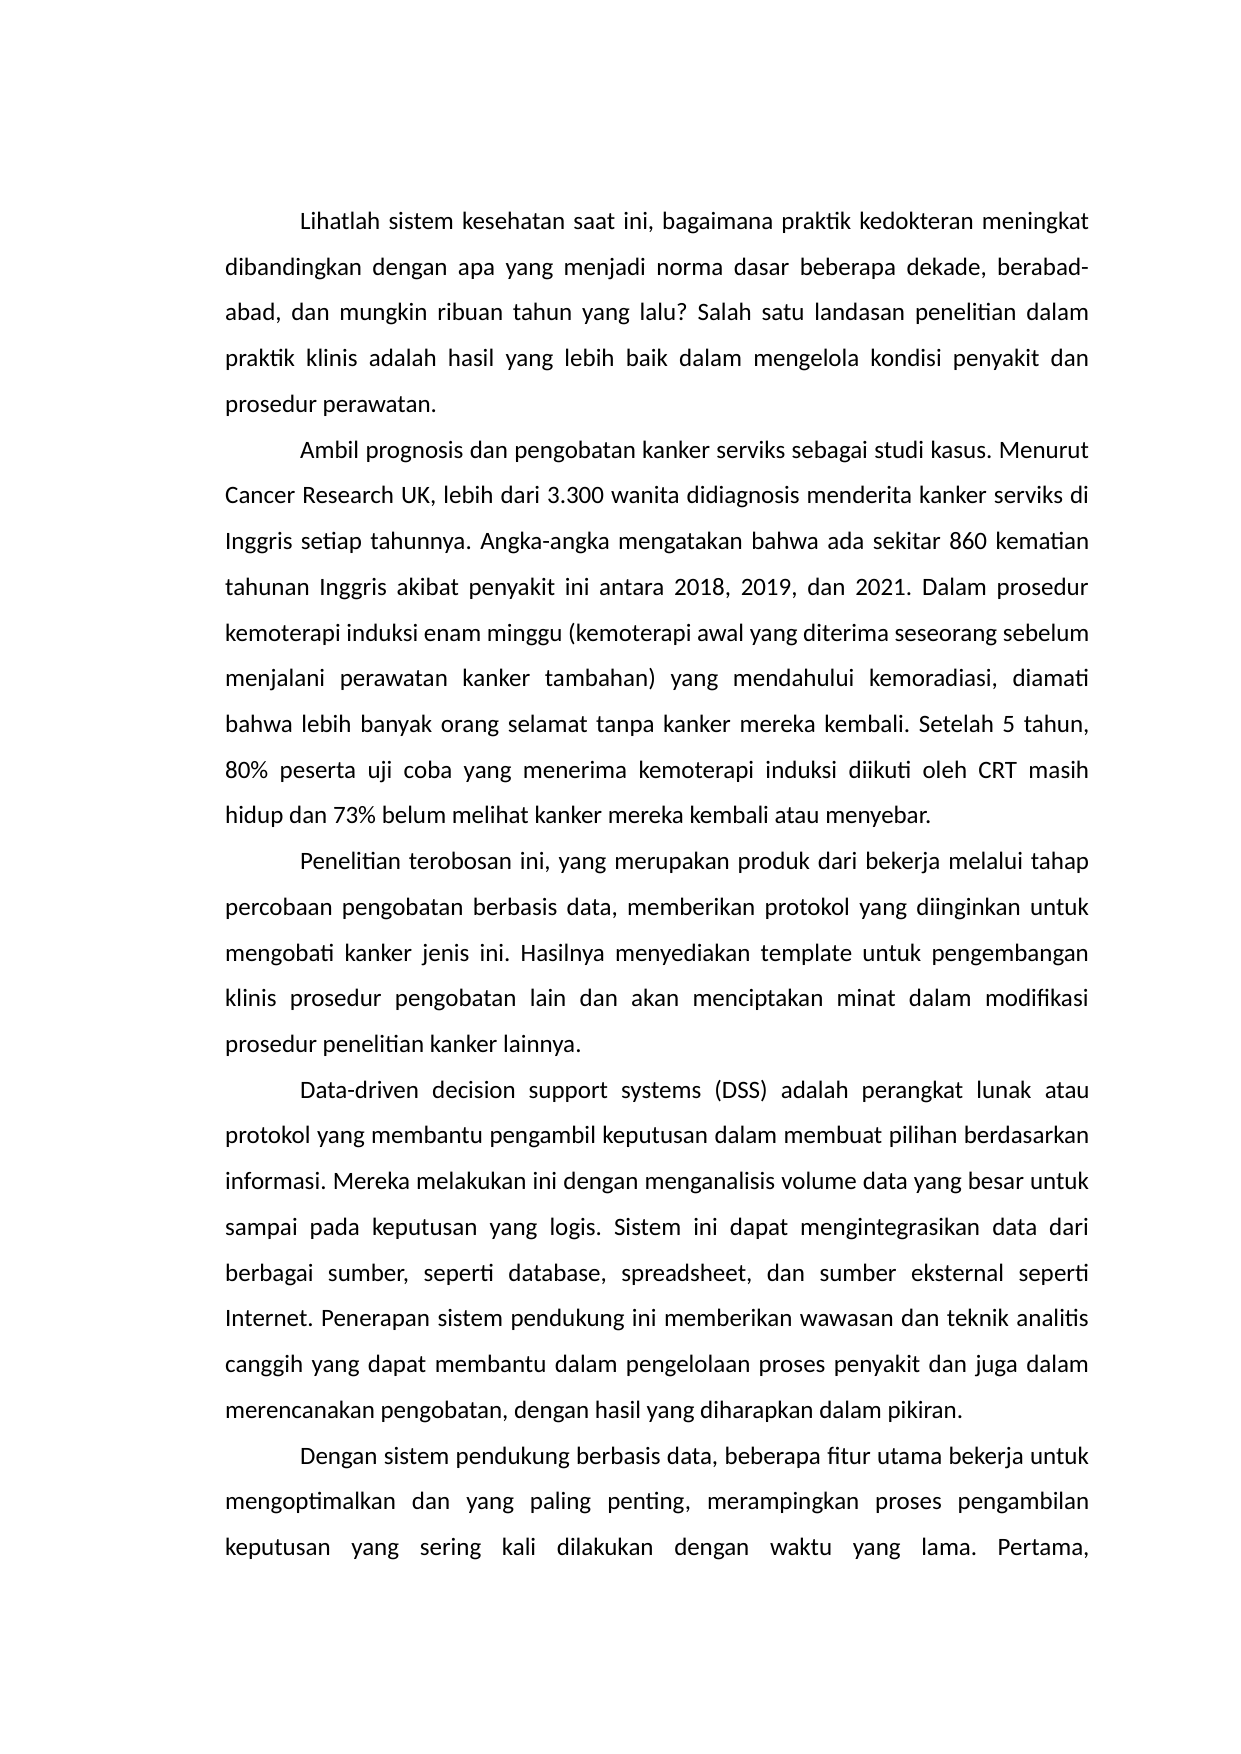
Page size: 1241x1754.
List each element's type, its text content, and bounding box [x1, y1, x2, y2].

list Lihatlah sistem kesehatan saat ini, bagaimana praktik kedokteran meningkat dibandingkan dengan apa yang menjadi norma dasar beberapa dekade, berabad-abad, dan mungkin ribuan tahun yang lalu? Salah satu landasan penelitian dalam praktik klinis adalah hasil yang lebih baik dalam mengelola kondisi penyakit dan prosedur perawatan. [225, 205, 1090, 418]
list Penelitian terobosan ini, yang merupakan produk dari bekerja melalui tahap percobaan pengobatan berbasis data, memberikan protokol yang diinginkan untuk mengobati kanker jenis ini. Hasilnya menyediakan template untuk pengembangan klinis prosedur pengobatan lain dan akan menciptakan minat dalam modifikasi prosedur penelitian kanker lainnya. [225, 845, 1090, 1059]
list Data-driven decision support systems (DSS) adalah perangkat lunak atau protokol yang membantu pengambil keputusan dalam membuat pilihan berdasarkan informasi. Mereka melakukan ini dengan menganalisis volume data yang besar untuk sampai pada keputusan yang logis. Sistem ini dapat mengintegrasikan data dari berbagai sumber, seperti database, spreadsheet, dan sumber eksternal seperti Internet. Penerapan sistem pendukung ini memberikan wawasan dan teknik analitis canggih yang dapat membantu dalam pengelolaan proses penyakit dan juga dalam merencanakan pengobatan, dengan hasil yang diharapkan dalam pikiran. [225, 1074, 1090, 1424]
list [225, 1440, 1090, 1562]
list Ambil prognosis dan pengobatan kanker serviks sebagai studi kasus. Menurut Cancer Research UK, lebih dari 3.300 wanita didiagnosis menderita kanker serviks di Inggris setiap tahunnya. Angka-angka mengatakan bahwa ada sekitar 860 kematian tahunan Inggris akibat penyakit ini antara 2018, 2019, dan 2021. Dalam prosedur kemoterapi induksi enam minggu (kemoterapi awal yang diterima seseorang sebelum menjalani perawatan kanker tambahan) yang mendahului kemoradiasi, diamati bahwa lebih banyak orang selamat tanpa kanker mereka kembali. Setelah 5 tahun, 80% peserta uji coba yang menerima kemoterapi induksi diikuti oleh CRT masih hidup dan 73% belum melihat kanker mereka kembali atau menyebar. [225, 434, 1090, 830]
